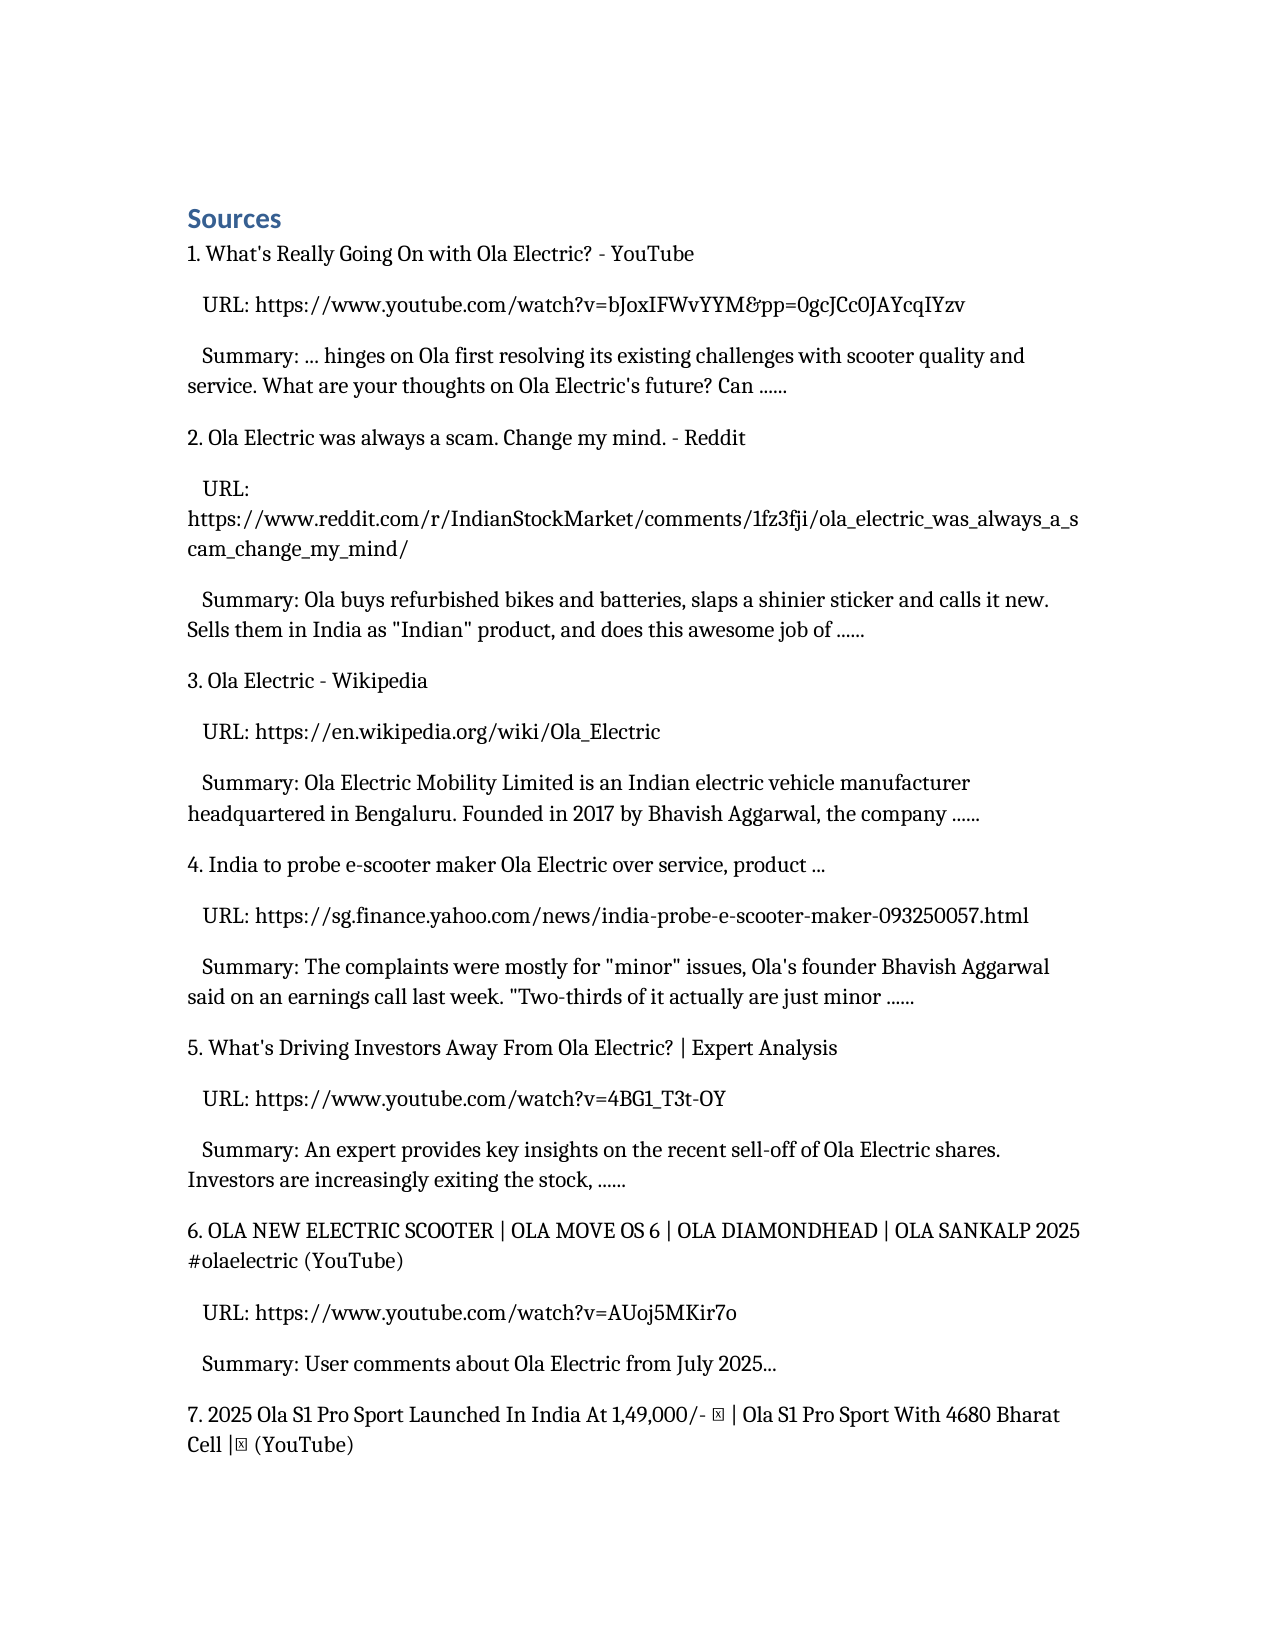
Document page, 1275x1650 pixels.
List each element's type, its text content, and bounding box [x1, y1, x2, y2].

text 2. Ola Electric was always a scam. Change my mind. - Reddit [187, 424, 1087, 451]
text 1. What's Really Going On with Ola Electric? - YouTube [187, 241, 1087, 267]
text Summary: Ola Electric Mobility Limited is an Indian electric vehicle manufacturer headquartered in Bengaluru. Founded in 2017 by Bhavish Aggarwal, the company ...... [187, 770, 1087, 827]
subtitle Sources [187, 200, 1087, 236]
text 7. 2025 Ola S1 Pro Sport Launched In India At 1,49,000/- 🔥 | Ola S1 Pro Sport With 4680 Bharat Cell |💥 (YouTube) [187, 1401, 1087, 1458]
text URL: https://www.reddit.com/r/IndianStockMarket/comments/1fz3fji/ola_electric_was_always_a_scam_change_my_mind/ [187, 475, 1087, 562]
text 4. India to probe e-scooter maker Ola Electric over service, product ... [187, 851, 1087, 878]
text Summary: An expert provides key insights on the recent sell-off of Ola Electric shares. Investors are increasingly exiting the stock, ...... [187, 1137, 1087, 1193]
text URL: https://en.wikipedia.org/wiki/Ola_Electric [187, 719, 1087, 745]
text 6. OLA NEW ELECTRIC SCOOTER | OLA MOVE OS 6 | OLA DIAMONDHEAD | OLA SANKALP 2025 #olaelectric (YouTube) [187, 1218, 1087, 1274]
text Summary: ... hinges on Ola first resolving its existing challenges with scooter quality and service. What are your thoughts on Ola Electric's future? Can ...... [187, 343, 1087, 399]
text 3. Ola Electric - Wikipedia [187, 668, 1087, 694]
text URL: https://www.youtube.com/watch?v=bJoxIFWvYYM&pp=0gcJCc0JAYcqIYzv [187, 292, 1087, 318]
text 5. What's Driving Investors Away From Ola Electric? | Expert Analysis [187, 1035, 1087, 1061]
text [187, 1350, 1087, 1377]
text Summary: The complaints were mostly for "minor" issues, Ola's founder Bhavish Aggarwal said on an earnings call last week. "Two-thirds of it actually are just minor ...... [187, 953, 1087, 1010]
text URL: https://sg.finance.yahoo.com/news/india-probe-e-scooter-maker-093250057.html [187, 902, 1087, 929]
text Summary: Ola buys refurbished bikes and batteries, slaps a shinier sticker and calls it new. Sells them in India as "Indian" product, and does this awesome job of ...... [187, 587, 1087, 643]
text URL: https://www.youtube.com/watch?v=4BG1_T3t-OY [187, 1086, 1087, 1112]
text URL: https://www.youtube.com/watch?v=AUoj5MKir7o [187, 1299, 1087, 1326]
